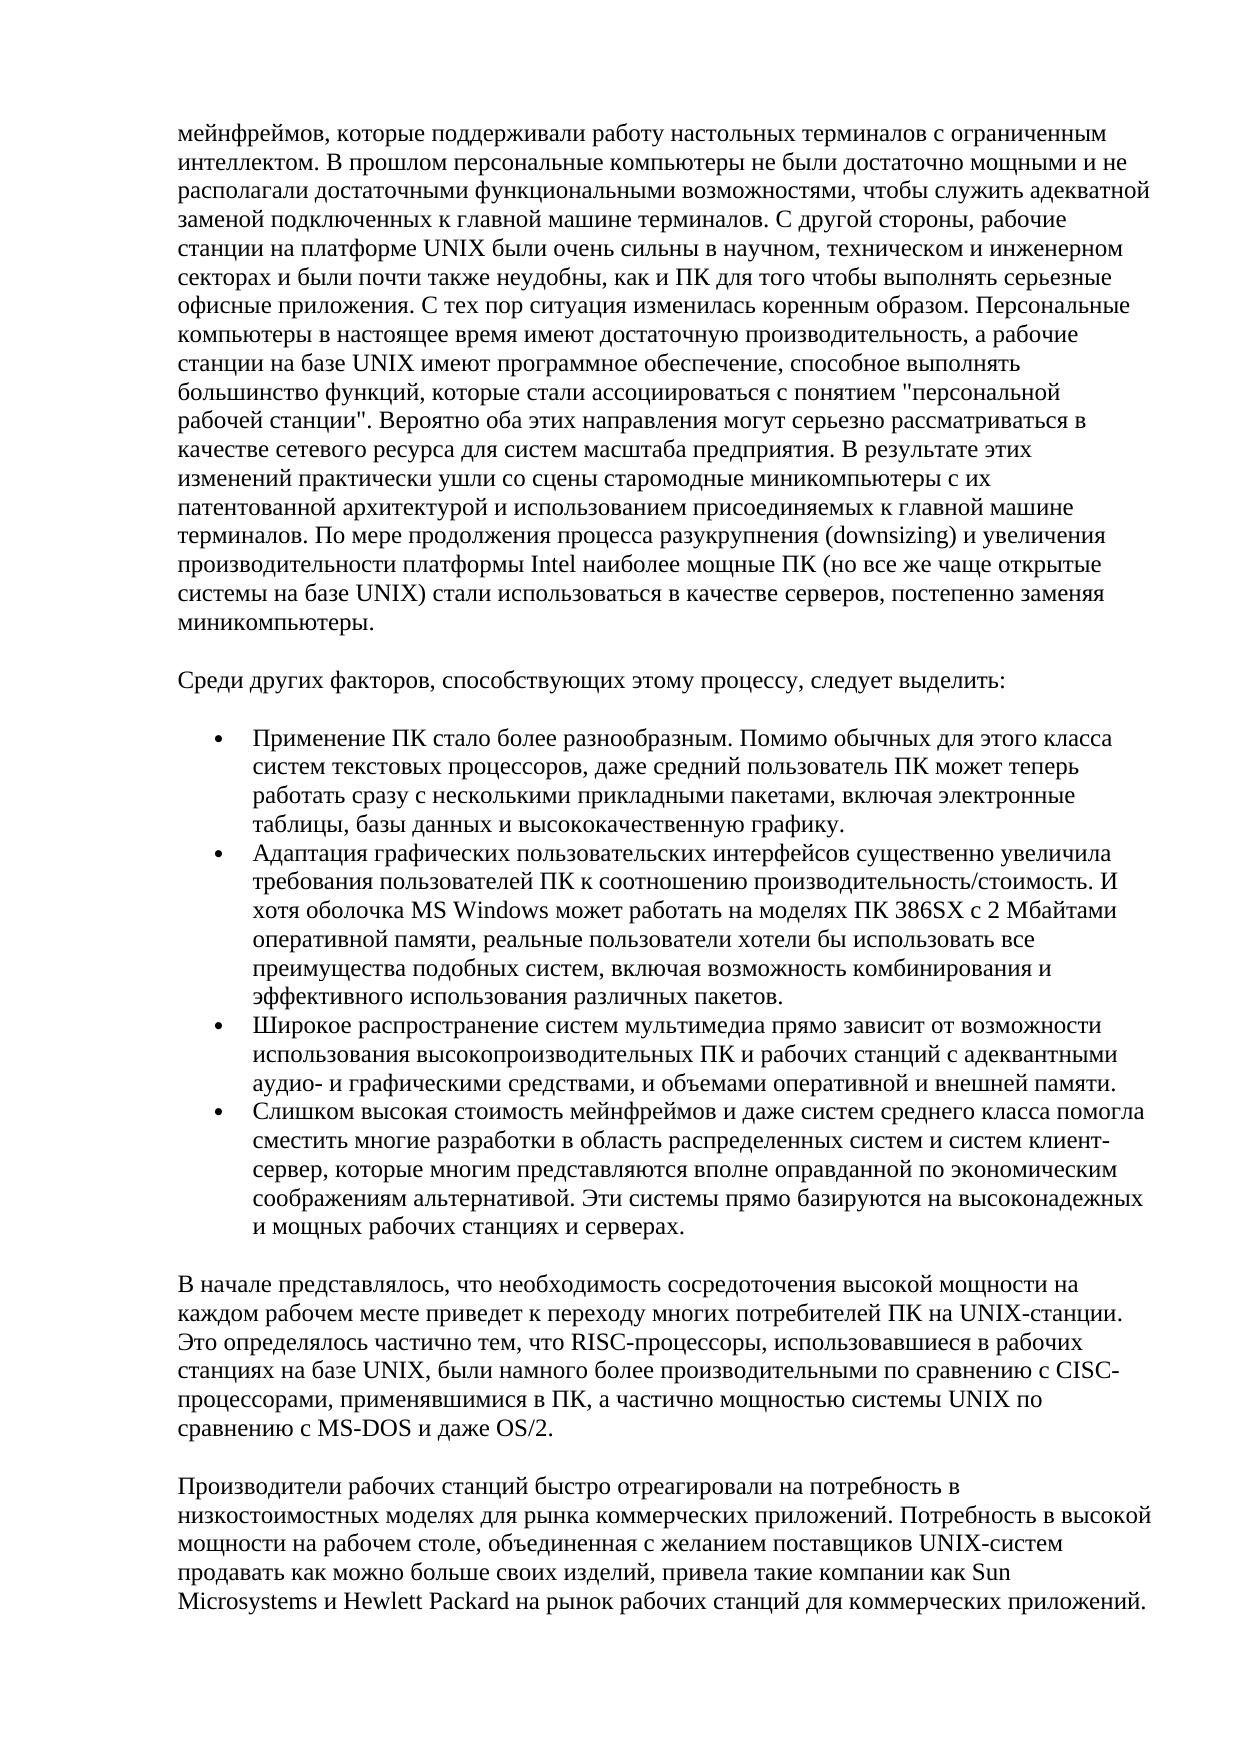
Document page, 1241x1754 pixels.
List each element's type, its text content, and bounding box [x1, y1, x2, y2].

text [177, 1471, 1152, 1615]
list Применение ПК стало более разнообразным. Помимо обычных для этого класса систем текстовых процессоров, даже средний пользователь ПК может теперь работать сразу с несколькими прикладными пакетами, включая электронные таблицы, базы данных и высококачественную графику. [215, 723, 1152, 838]
text Среди других факторов, способствующих этому процессу, следует выделить: [177, 665, 1152, 693]
text В начале представлялось, что необходимость сосредоточения высокой мощности на каждом рабочем месте приведет к переходу многих потребителей ПК на UNIX-станции. Это определялось частично тем, что RISC-процессоры, использовавшиеся в рабочих станциях на базе UNIX, были намного более производительными по сравнению с CISC-процессорами, применявшимися в ПК, а частично мощностью системы UNIX по сравнению с MS-DOS и даже OS/2. [177, 1269, 1152, 1442]
list Адаптация графических пользовательских интерфейсов существенно увеличила требования пользователей ПК к соотношению производительность/стоимость. И хотя оболочка MS Windows может работать на моделях ПК 386SX с 2 Мбайтами оперативной памяти, реальные пользователи хотели бы использовать все преимущества подобных систем, включая возможность комбинирования и эффективного использования различных пакетов. [215, 838, 1152, 1010]
list Слишком высокая стоимость мейнфреймов и даже систем среднего класса помогла сместить многие разработки в область распределенных систем и систем клиент-сервер, которые многим представляются вполне оправданной по экономическим соображениям альтернативой. Эти системы прямо базируются на высоконадежных и мощных рабочих станциях и серверах. [215, 1096, 1152, 1240]
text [177, 118, 1152, 636]
list Широкое распространение систем мультимедиа прямо зависит от возможности использования высокопроизводительных ПК и рабочих станций с адеквантными аудио- и графическими средствами, и объемами оперативной и внешней памяти. [215, 1010, 1152, 1096]
